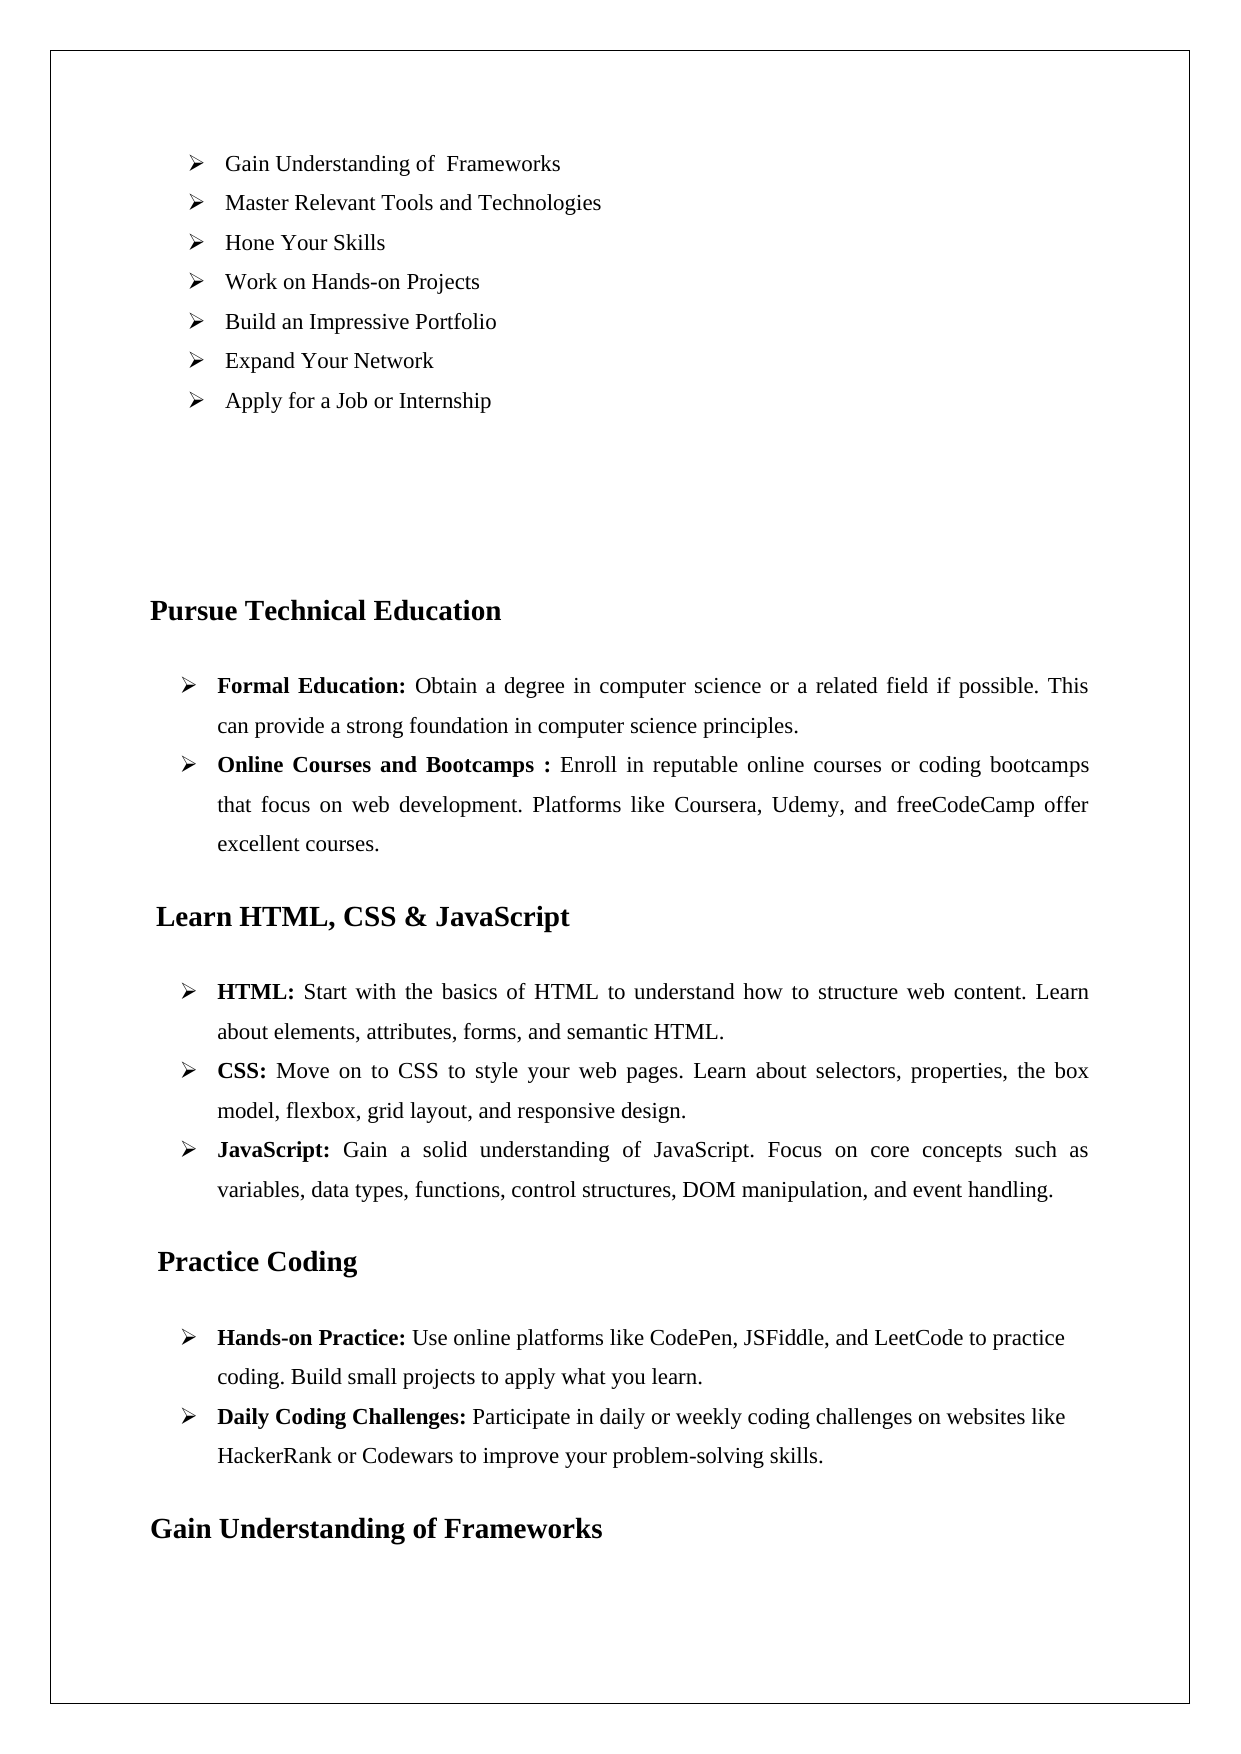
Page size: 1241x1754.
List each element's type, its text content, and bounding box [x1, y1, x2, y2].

list Work on Hands-on Projects [187, 268, 1090, 295]
list Apply for a Job or Internship [187, 387, 1090, 413]
list Gain Understanding of Frameworks [187, 150, 1090, 176]
list CSS: Move on to CSS to style your web pages. Learn about selectors, properties, the box model, flexbox, grid layout, and responsive design. [179, 1057, 1090, 1123]
list HTML: Start with the basics of HTML to understand how to structure web content. Learn about elements, attributes, forms, and semantic HTML. [179, 978, 1090, 1044]
list Hone Your Skills [187, 229, 1090, 255]
list JavaScript: Gain a solid understanding of JavaScript. Focus on core concepts such as variables, data types, functions, control structures, DOM manipulation, and event handling. [179, 1136, 1090, 1202]
text Learn HTML, CSS & JavaScript [150, 899, 1090, 932]
list Expand Your Network [187, 347, 1090, 374]
text Practice Coding [150, 1244, 1090, 1278]
text Pursue Technical Education [150, 593, 1090, 626]
list Build an Impressive Portfolio [187, 308, 1090, 334]
list Online Courses and Bootcamps : Enroll in reputable online courses or coding bootcamps that focus on web development. Platforms like Coursera, Udemy, and freeCodeCamp offer excellent courses. [179, 751, 1090, 857]
list Formal Education: Obtain a degree in computer science or a related field if possible. This can provide a strong foundation in computer science principles. [179, 672, 1090, 738]
text Gain Understanding of Frameworks [150, 1511, 1090, 1544]
list Daily Coding Challenges: Participate in daily or weekly coding challenges on websites like HackerRank or Codewars to improve your problem-solving skills. [179, 1403, 1090, 1469]
list Hands-on Practice: Use online platforms like CodePen, JSFiddle, and LeetCode to practice coding. Build small projects to apply what you learn. [179, 1324, 1090, 1390]
list Master Relevant Tools and Technologies [187, 189, 1090, 216]
